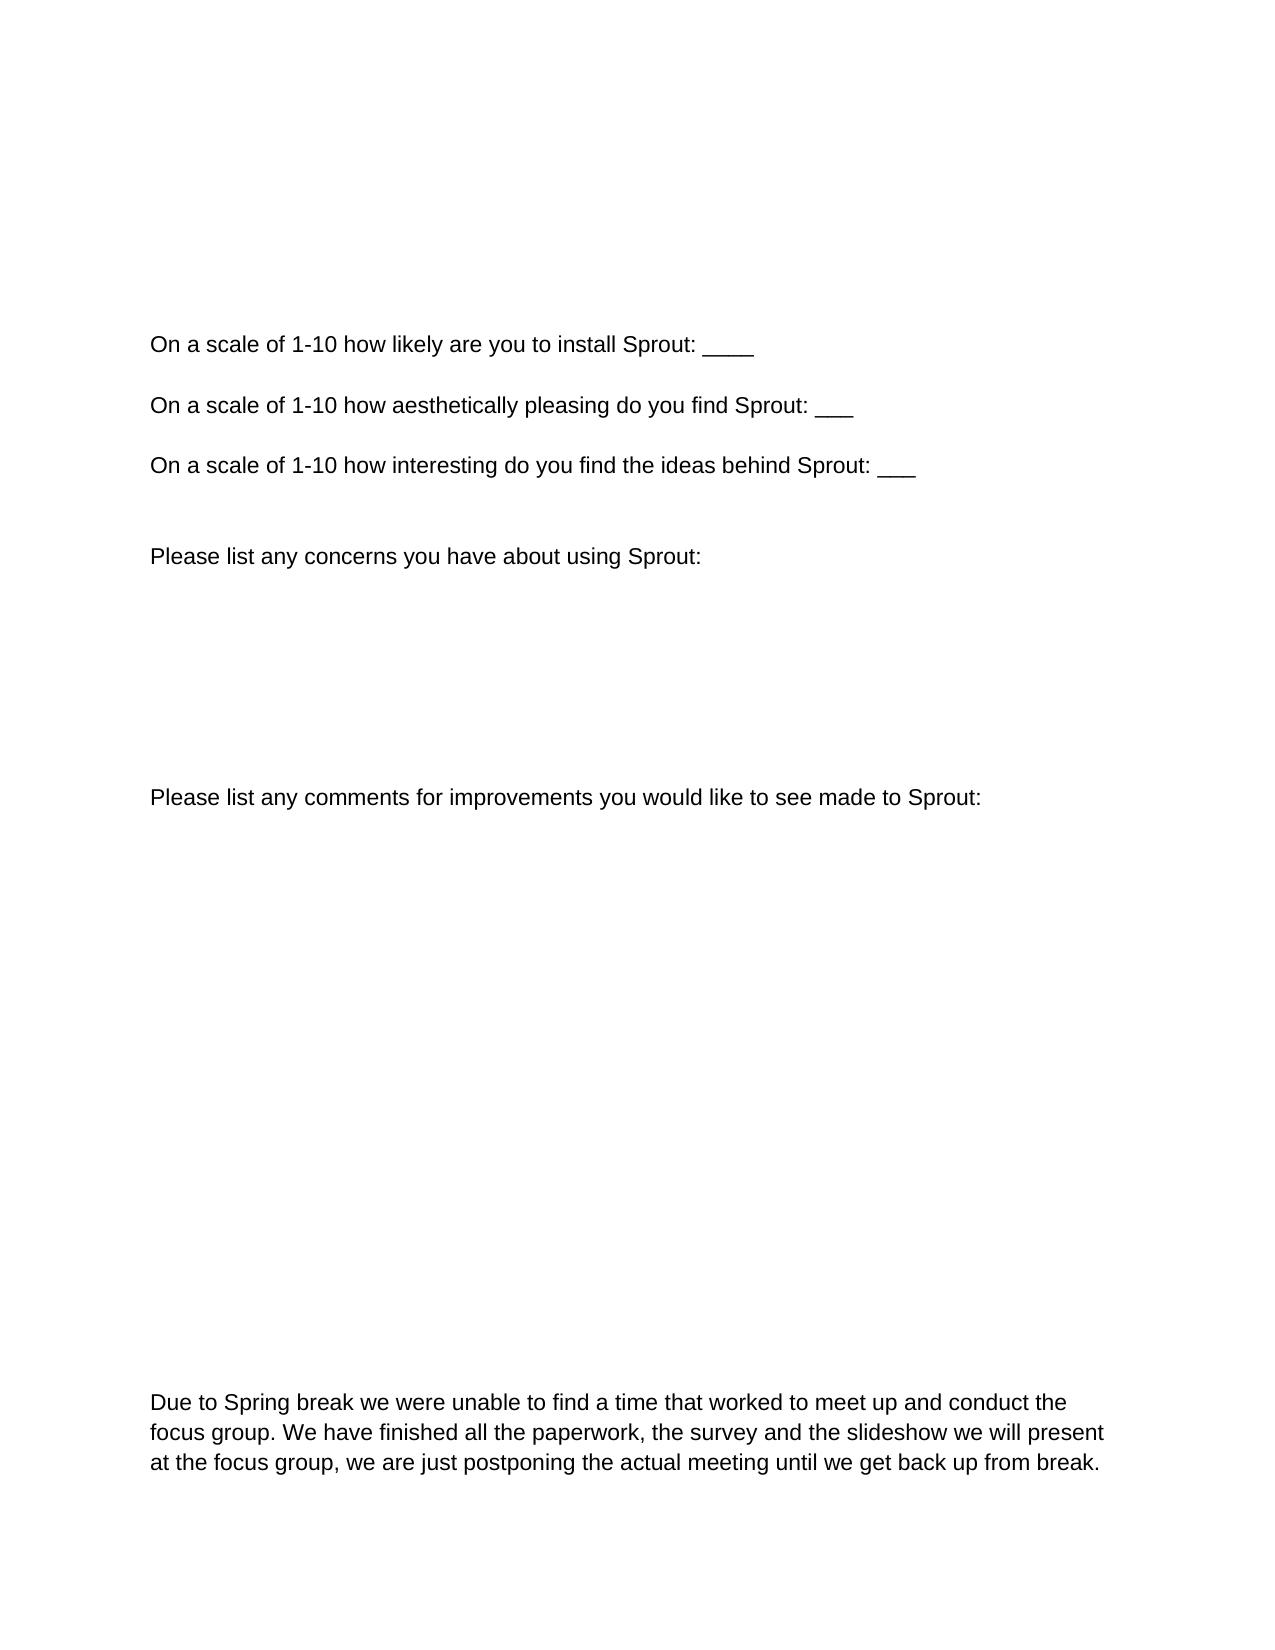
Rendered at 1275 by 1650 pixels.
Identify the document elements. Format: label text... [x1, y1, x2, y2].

text Please list any concerns you have about using Sprout: [150, 543, 1125, 569]
text On a scale of 1-10 how aesthetically pleasing do you find Sprout: ___ [150, 392, 1125, 418]
text On a scale of 1-10 how interesting do you find the ideas behind Sprout: ___ [150, 452, 1125, 478]
text On a scale of 1-10 how likely are you to install Sprout: ____ [150, 331, 1125, 358]
text Please list any comments for improvements you would like to see made to Sprout: [150, 784, 1125, 811]
text Due to Spring break we were unable to find a time that worked to meet up and conduct the focus group. We have finished all the paperwork, the survey and the slideshow we will present at the focus group, we are just postponing the actual meeting until we get back up from break. [150, 1388, 1125, 1475]
